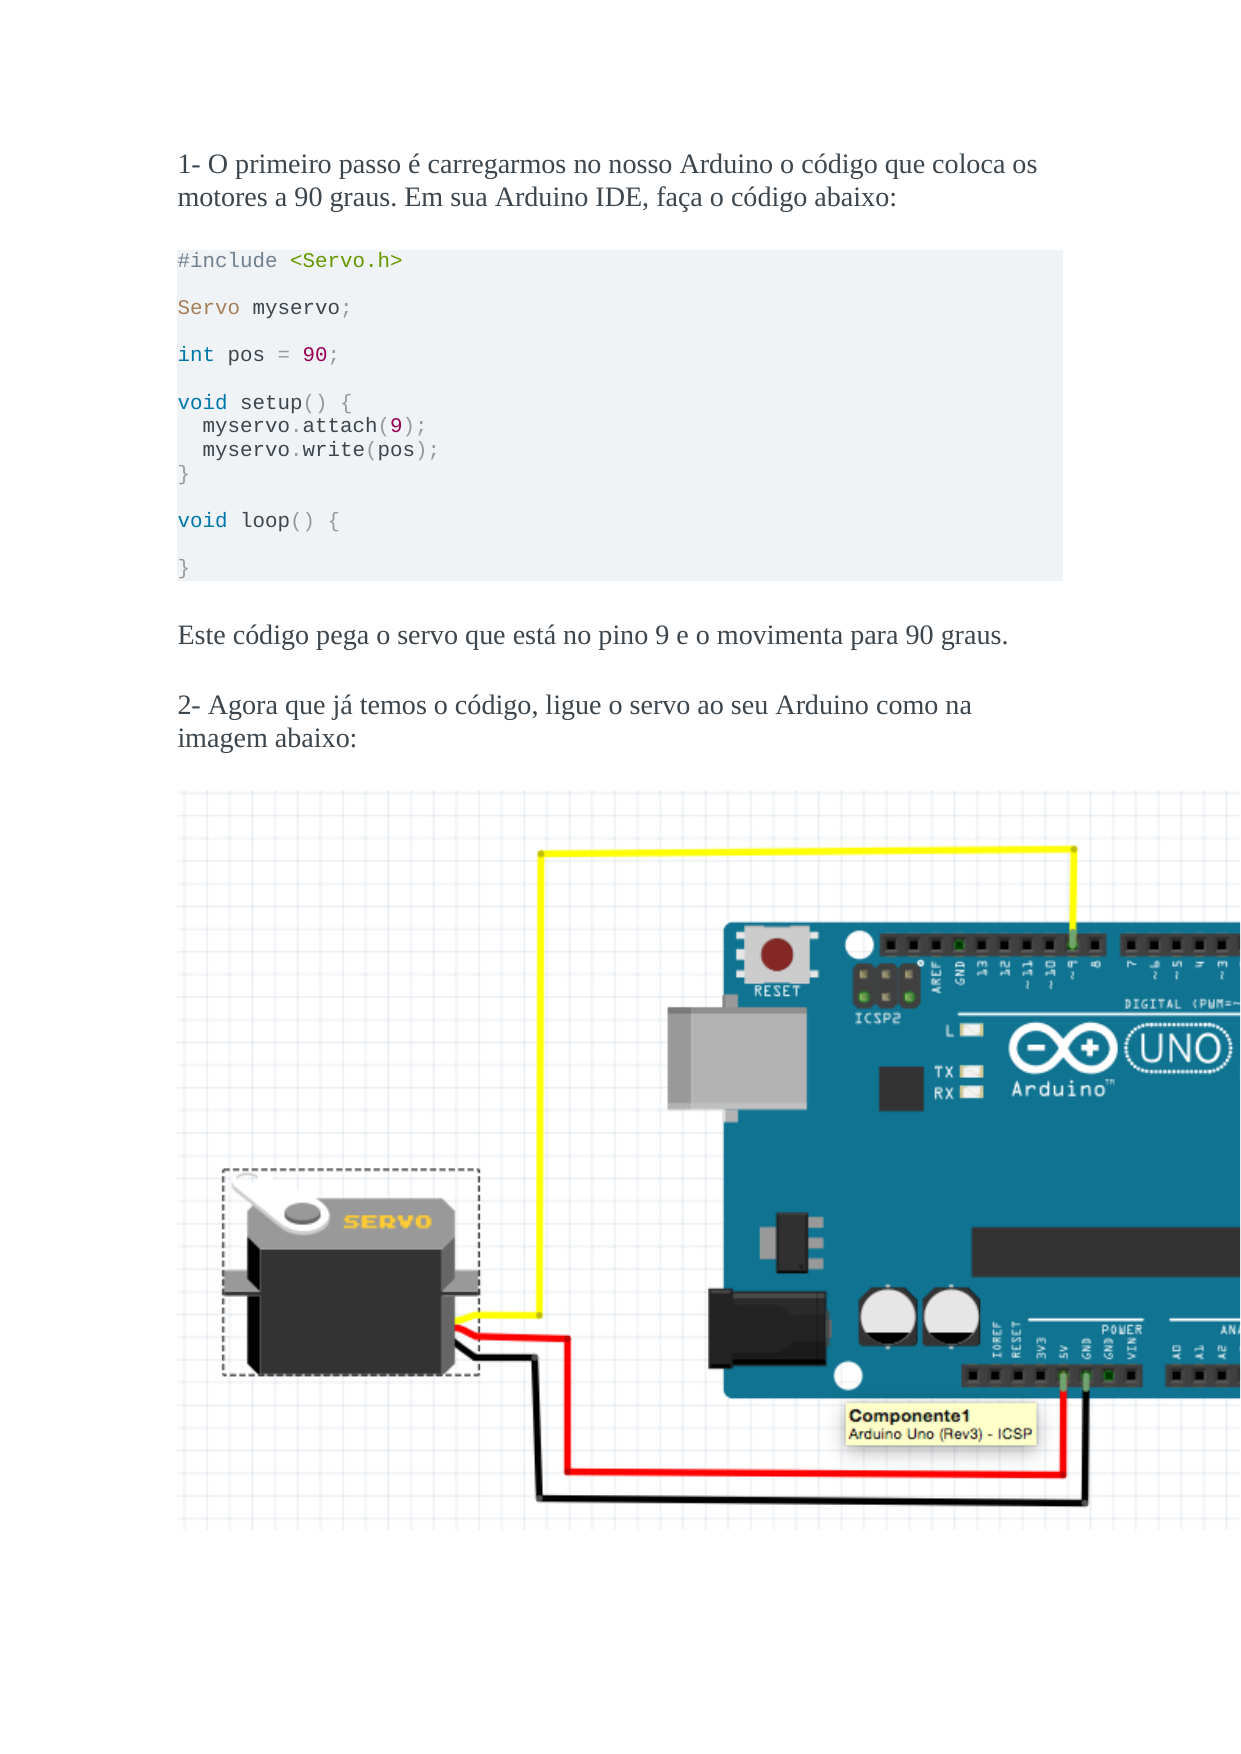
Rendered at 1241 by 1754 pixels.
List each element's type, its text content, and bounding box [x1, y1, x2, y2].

text Servo myservo; [177, 297, 1063, 321]
text #include <Servo.h> [177, 250, 1063, 273]
text myservo.attach(9); [177, 415, 1063, 439]
text Este código pega o servo que está no pino 9 e o movimenta para 90 graus. [177, 618, 1063, 651]
text int pos = 90; [177, 344, 1063, 368]
text void loop() { [177, 510, 1063, 534]
text void setup() { [177, 392, 1063, 415]
picture [177, 790, 1241, 1530]
text 2- Agora que já temos o código, ligue o servo ao seu Arduino como na imagem abaixo: [177, 688, 1063, 753]
text myservo.write(pos); [177, 439, 1063, 463]
text 1- O primeiro passo é carregarmos no nosso Arduino o código que coloca os motores a 90 graus. Em sua Arduino IDE, faça o código abaixo: [177, 148, 1063, 212]
text } [177, 463, 1063, 486]
text } [177, 557, 1063, 581]
